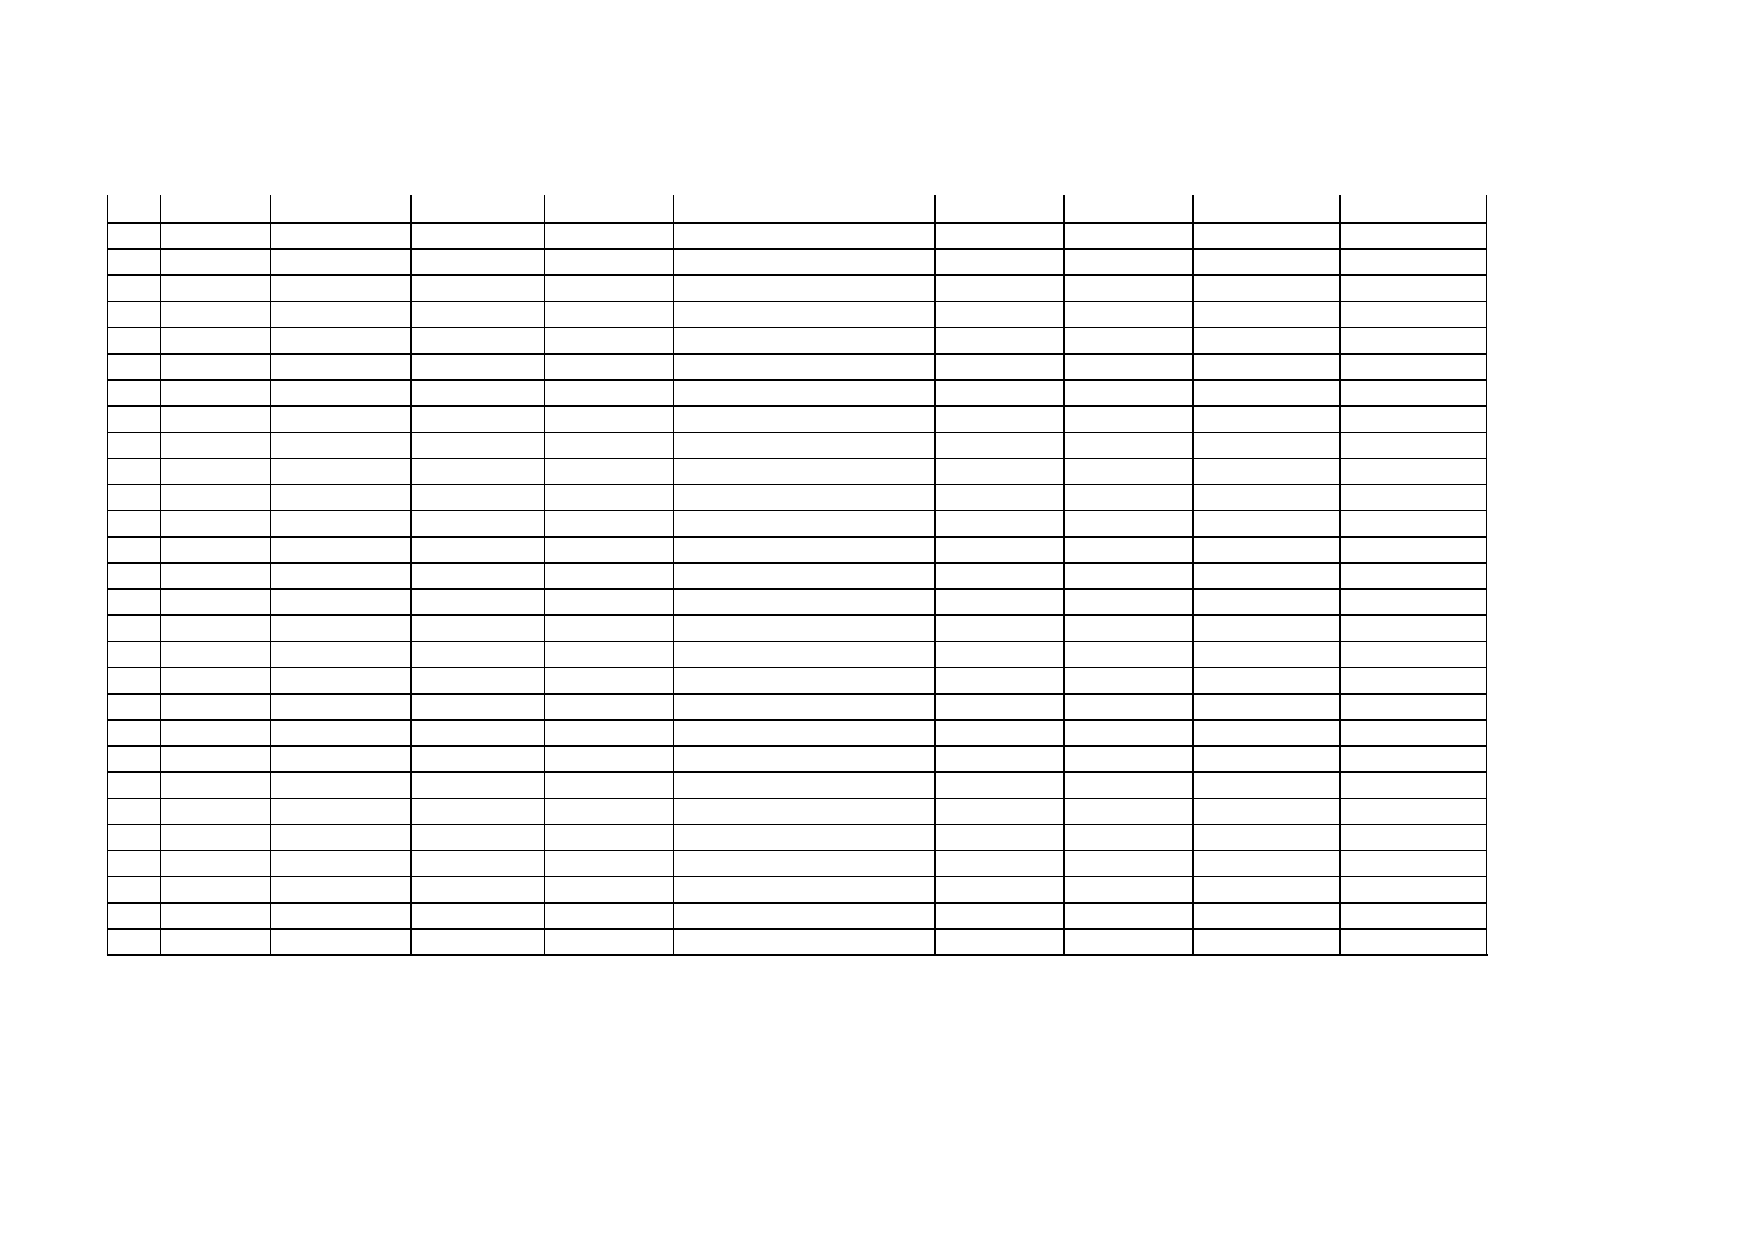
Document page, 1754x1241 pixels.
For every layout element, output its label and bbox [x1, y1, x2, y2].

table_cell [1065, 747, 1192, 771]
table_cell [161, 773, 270, 797]
table_cell [674, 851, 934, 876]
table_cell [936, 721, 1063, 745]
table_cell [674, 381, 934, 405]
table_cell [412, 407, 544, 431]
table_header [1194, 195, 1339, 222]
table_cell [936, 773, 1063, 797]
table_cell [412, 485, 544, 510]
table_cell [412, 773, 544, 797]
table_cell [1065, 904, 1192, 928]
table_cell [1194, 642, 1339, 667]
table_cell [936, 642, 1063, 667]
table_cell [1065, 799, 1192, 823]
table_cell [674, 799, 934, 823]
table_cell [936, 590, 1063, 614]
table_cell [108, 799, 160, 823]
table_cell [936, 433, 1063, 457]
table_cell [108, 668, 160, 693]
table_cell [545, 564, 673, 588]
table_cell [1341, 825, 1486, 850]
table_cell [1194, 485, 1339, 510]
table_cell [271, 407, 410, 431]
table_cell [412, 747, 544, 771]
table_cell [1065, 668, 1192, 693]
table_cell [161, 825, 270, 850]
table_cell [108, 564, 160, 588]
table_cell [271, 904, 410, 928]
table_cell [412, 799, 544, 823]
table_cell [412, 355, 544, 379]
table_cell [545, 224, 673, 248]
table_cell [1065, 276, 1192, 301]
table_cell [1341, 668, 1486, 693]
table_cell [108, 538, 160, 562]
table_cell [936, 276, 1063, 301]
table_cell [271, 459, 410, 484]
table_cell [1065, 877, 1192, 902]
table_cell [108, 433, 160, 457]
table_header [271, 195, 410, 222]
table_cell [1341, 224, 1486, 248]
table_cell [674, 564, 934, 588]
table_cell [1194, 930, 1339, 954]
table_cell [936, 538, 1063, 562]
table_cell [1341, 851, 1486, 876]
table_cell [412, 851, 544, 876]
table_cell [1065, 433, 1192, 457]
table_cell [271, 930, 410, 954]
table_cell [1341, 355, 1486, 379]
table_header [545, 195, 673, 222]
table_cell [108, 276, 160, 301]
table_cell [936, 825, 1063, 850]
table_cell [412, 564, 544, 588]
table_cell [412, 328, 544, 353]
table_cell [545, 825, 673, 850]
table_cell [545, 381, 673, 405]
table_cell [271, 381, 410, 405]
table_cell [1341, 642, 1486, 667]
table_header [108, 195, 160, 222]
table_cell [161, 381, 270, 405]
table_cell [1341, 381, 1486, 405]
table_cell [1341, 459, 1486, 484]
table_cell [1341, 590, 1486, 614]
table_cell [108, 825, 160, 850]
table_cell [545, 459, 673, 484]
table_cell [674, 276, 934, 301]
table_cell [161, 668, 270, 693]
table_cell [545, 642, 673, 667]
table_cell [1194, 590, 1339, 614]
table_cell [1065, 407, 1192, 431]
table_cell [1341, 721, 1486, 745]
table_cell [108, 877, 160, 902]
table_cell [674, 930, 934, 954]
table_cell [1341, 930, 1486, 954]
table_cell [1194, 616, 1339, 641]
table_cell [1341, 302, 1486, 327]
table_cell [545, 747, 673, 771]
table_cell [161, 224, 270, 248]
table_cell [108, 459, 160, 484]
table_cell [1194, 799, 1339, 823]
table_cell [1194, 851, 1339, 876]
table_cell [108, 851, 160, 876]
table_cell [1065, 538, 1192, 562]
table_cell [936, 302, 1063, 327]
table_cell [412, 590, 544, 614]
table_cell [1065, 773, 1192, 797]
table_cell [674, 538, 934, 562]
table_cell [161, 328, 270, 353]
table_cell [271, 538, 410, 562]
table_cell [936, 877, 1063, 902]
table_cell [545, 433, 673, 457]
table_cell [1065, 328, 1192, 353]
table_cell [1341, 511, 1486, 536]
table_cell [545, 276, 673, 301]
table_header [936, 195, 1063, 222]
table_cell [412, 616, 544, 641]
table_cell [936, 328, 1063, 353]
table_cell [545, 302, 673, 327]
table_cell [1341, 538, 1486, 562]
table_cell [161, 877, 270, 902]
table_cell [674, 825, 934, 850]
table_cell [161, 616, 270, 641]
table_cell [108, 328, 160, 353]
table_cell [271, 355, 410, 379]
table_cell [1065, 825, 1192, 850]
table_cell [161, 930, 270, 954]
table_cell [1341, 799, 1486, 823]
table_cell [1194, 564, 1339, 588]
table_cell [1194, 747, 1339, 771]
table_cell [1341, 773, 1486, 797]
table_cell [936, 799, 1063, 823]
table_cell [1341, 564, 1486, 588]
table_cell [108, 904, 160, 928]
table_cell [1065, 459, 1192, 484]
table_cell [271, 224, 410, 248]
table_cell [412, 250, 544, 274]
table_cell [1065, 695, 1192, 719]
table_cell [412, 459, 544, 484]
table_cell [271, 877, 410, 902]
table_header [1065, 195, 1192, 222]
table_cell [161, 904, 270, 928]
table_cell [108, 590, 160, 614]
table_cell [412, 877, 544, 902]
table_cell [271, 511, 410, 536]
table_cell [1194, 668, 1339, 693]
table_cell [1194, 407, 1339, 431]
table_cell [936, 511, 1063, 536]
table_cell [412, 668, 544, 693]
table_cell [108, 747, 160, 771]
table_cell [161, 355, 270, 379]
table_cell [545, 328, 673, 353]
table_cell [936, 407, 1063, 431]
table_cell [412, 695, 544, 719]
table_cell [271, 773, 410, 797]
table_cell [545, 695, 673, 719]
table_cell [545, 616, 673, 641]
table_cell [1341, 485, 1486, 510]
table_cell [674, 224, 934, 248]
table_cell [936, 616, 1063, 641]
table_cell [161, 433, 270, 457]
table_cell [1065, 355, 1192, 379]
table_cell [161, 276, 270, 301]
table_cell [936, 485, 1063, 510]
table_cell [545, 773, 673, 797]
table_cell [1194, 302, 1339, 327]
table_cell [161, 642, 270, 667]
table_cell [1341, 407, 1486, 431]
table_cell [1194, 825, 1339, 850]
table_cell [1341, 877, 1486, 902]
table_cell [161, 799, 270, 823]
table_cell [674, 433, 934, 457]
table_cell [1065, 616, 1192, 641]
table_cell [108, 224, 160, 248]
table_cell [674, 328, 934, 353]
table_cell [108, 511, 160, 536]
table_cell [545, 485, 673, 510]
table_cell [271, 668, 410, 693]
table_cell [161, 564, 270, 588]
table_cell [674, 721, 934, 745]
table_cell [674, 668, 934, 693]
table_cell [412, 642, 544, 667]
table_cell [674, 590, 934, 614]
table_cell [1065, 302, 1192, 327]
table_cell [1341, 747, 1486, 771]
table_cell [161, 302, 270, 327]
table_header [674, 195, 934, 222]
table_cell [936, 250, 1063, 274]
table_header [1341, 195, 1486, 222]
table_cell [412, 904, 544, 928]
table_cell [108, 930, 160, 954]
table_cell [412, 302, 544, 327]
table_cell [271, 616, 410, 641]
table_cell [161, 721, 270, 745]
table_cell [936, 668, 1063, 693]
table_cell [1341, 250, 1486, 274]
table_cell [545, 877, 673, 902]
table_cell [108, 485, 160, 510]
table_cell [1065, 721, 1192, 745]
table_cell [412, 930, 544, 954]
table_cell [1065, 224, 1192, 248]
table_cell [161, 407, 270, 431]
table_cell [1065, 930, 1192, 954]
table_cell [412, 511, 544, 536]
table_cell [936, 695, 1063, 719]
table_cell [1194, 433, 1339, 457]
table_cell [545, 538, 673, 562]
table_cell [545, 851, 673, 876]
table_cell [1065, 590, 1192, 614]
table_cell [1194, 538, 1339, 562]
table_cell [1065, 250, 1192, 274]
table_cell [1194, 511, 1339, 536]
table_cell [1194, 721, 1339, 745]
table_cell [108, 642, 160, 667]
table_cell [161, 590, 270, 614]
table_cell [108, 773, 160, 797]
table_cell [545, 904, 673, 928]
table_cell [412, 433, 544, 457]
table_cell [674, 459, 934, 484]
table_cell [545, 721, 673, 745]
table_cell [108, 302, 160, 327]
table_cell [161, 747, 270, 771]
table_cell [1341, 904, 1486, 928]
table_cell [161, 511, 270, 536]
table_cell [1065, 511, 1192, 536]
table_cell [1194, 904, 1339, 928]
table_cell [674, 877, 934, 902]
table_cell [1065, 642, 1192, 667]
table_cell [161, 250, 270, 274]
table_cell [108, 695, 160, 719]
table_cell [936, 930, 1063, 954]
table_cell [936, 564, 1063, 588]
table_cell [545, 668, 673, 693]
table_cell [412, 538, 544, 562]
table_cell [412, 224, 544, 248]
table_cell [412, 721, 544, 745]
table_cell [936, 224, 1063, 248]
table_cell [674, 616, 934, 641]
table_cell [1194, 459, 1339, 484]
table_cell [674, 695, 934, 719]
table_cell [412, 825, 544, 850]
table_cell [271, 851, 410, 876]
table_cell [271, 276, 410, 301]
table_cell [674, 904, 934, 928]
table_cell [1341, 616, 1486, 641]
table_cell [271, 328, 410, 353]
table_cell [545, 511, 673, 536]
table_cell [545, 799, 673, 823]
table_cell [674, 355, 934, 379]
table_cell [412, 276, 544, 301]
table_cell [674, 407, 934, 431]
table_cell [271, 747, 410, 771]
table_header [412, 195, 544, 222]
table_cell [271, 302, 410, 327]
table_cell [161, 695, 270, 719]
table_cell [1194, 381, 1339, 405]
table_cell [674, 485, 934, 510]
table_cell [674, 747, 934, 771]
table_cell [674, 250, 934, 274]
table_cell [271, 721, 410, 745]
table_cell [271, 642, 410, 667]
table_cell [161, 485, 270, 510]
table_cell [161, 538, 270, 562]
table_cell [271, 590, 410, 614]
table_cell [936, 381, 1063, 405]
table_cell [271, 564, 410, 588]
table_cell [936, 747, 1063, 771]
table_cell [936, 851, 1063, 876]
table_cell [108, 381, 160, 405]
table_cell [1341, 433, 1486, 457]
table_cell [1194, 695, 1339, 719]
table_cell [674, 302, 934, 327]
table_cell [545, 250, 673, 274]
table_cell [674, 642, 934, 667]
table_cell [108, 407, 160, 431]
table_cell [1194, 877, 1339, 902]
table_cell [936, 355, 1063, 379]
table_cell [271, 485, 410, 510]
table_cell [108, 721, 160, 745]
table_cell [108, 616, 160, 641]
table_cell [271, 695, 410, 719]
table_cell [271, 433, 410, 457]
table_cell [271, 250, 410, 274]
table_cell [545, 407, 673, 431]
table_cell [1194, 276, 1339, 301]
table_cell [936, 459, 1063, 484]
table_cell [1065, 381, 1192, 405]
table_cell [108, 250, 160, 274]
table_cell [1194, 773, 1339, 797]
table_cell [271, 825, 410, 850]
table_cell [161, 459, 270, 484]
table_cell [1341, 328, 1486, 353]
table_cell [1065, 485, 1192, 510]
table_cell [674, 773, 934, 797]
table_cell [108, 355, 160, 379]
table_cell [545, 355, 673, 379]
table_cell [161, 851, 270, 876]
table_cell [545, 590, 673, 614]
table_cell [674, 511, 934, 536]
table_cell [1194, 355, 1339, 379]
table_cell [1194, 328, 1339, 353]
table_cell [1341, 276, 1486, 301]
table_cell [1194, 224, 1339, 248]
table_cell [1065, 851, 1192, 876]
table_cell [1341, 695, 1486, 719]
table_cell [412, 381, 544, 405]
table_header [161, 195, 270, 222]
table_cell [1194, 250, 1339, 274]
table_cell [545, 930, 673, 954]
table_cell [1065, 564, 1192, 588]
table_cell [271, 799, 410, 823]
table_cell [936, 904, 1063, 928]
